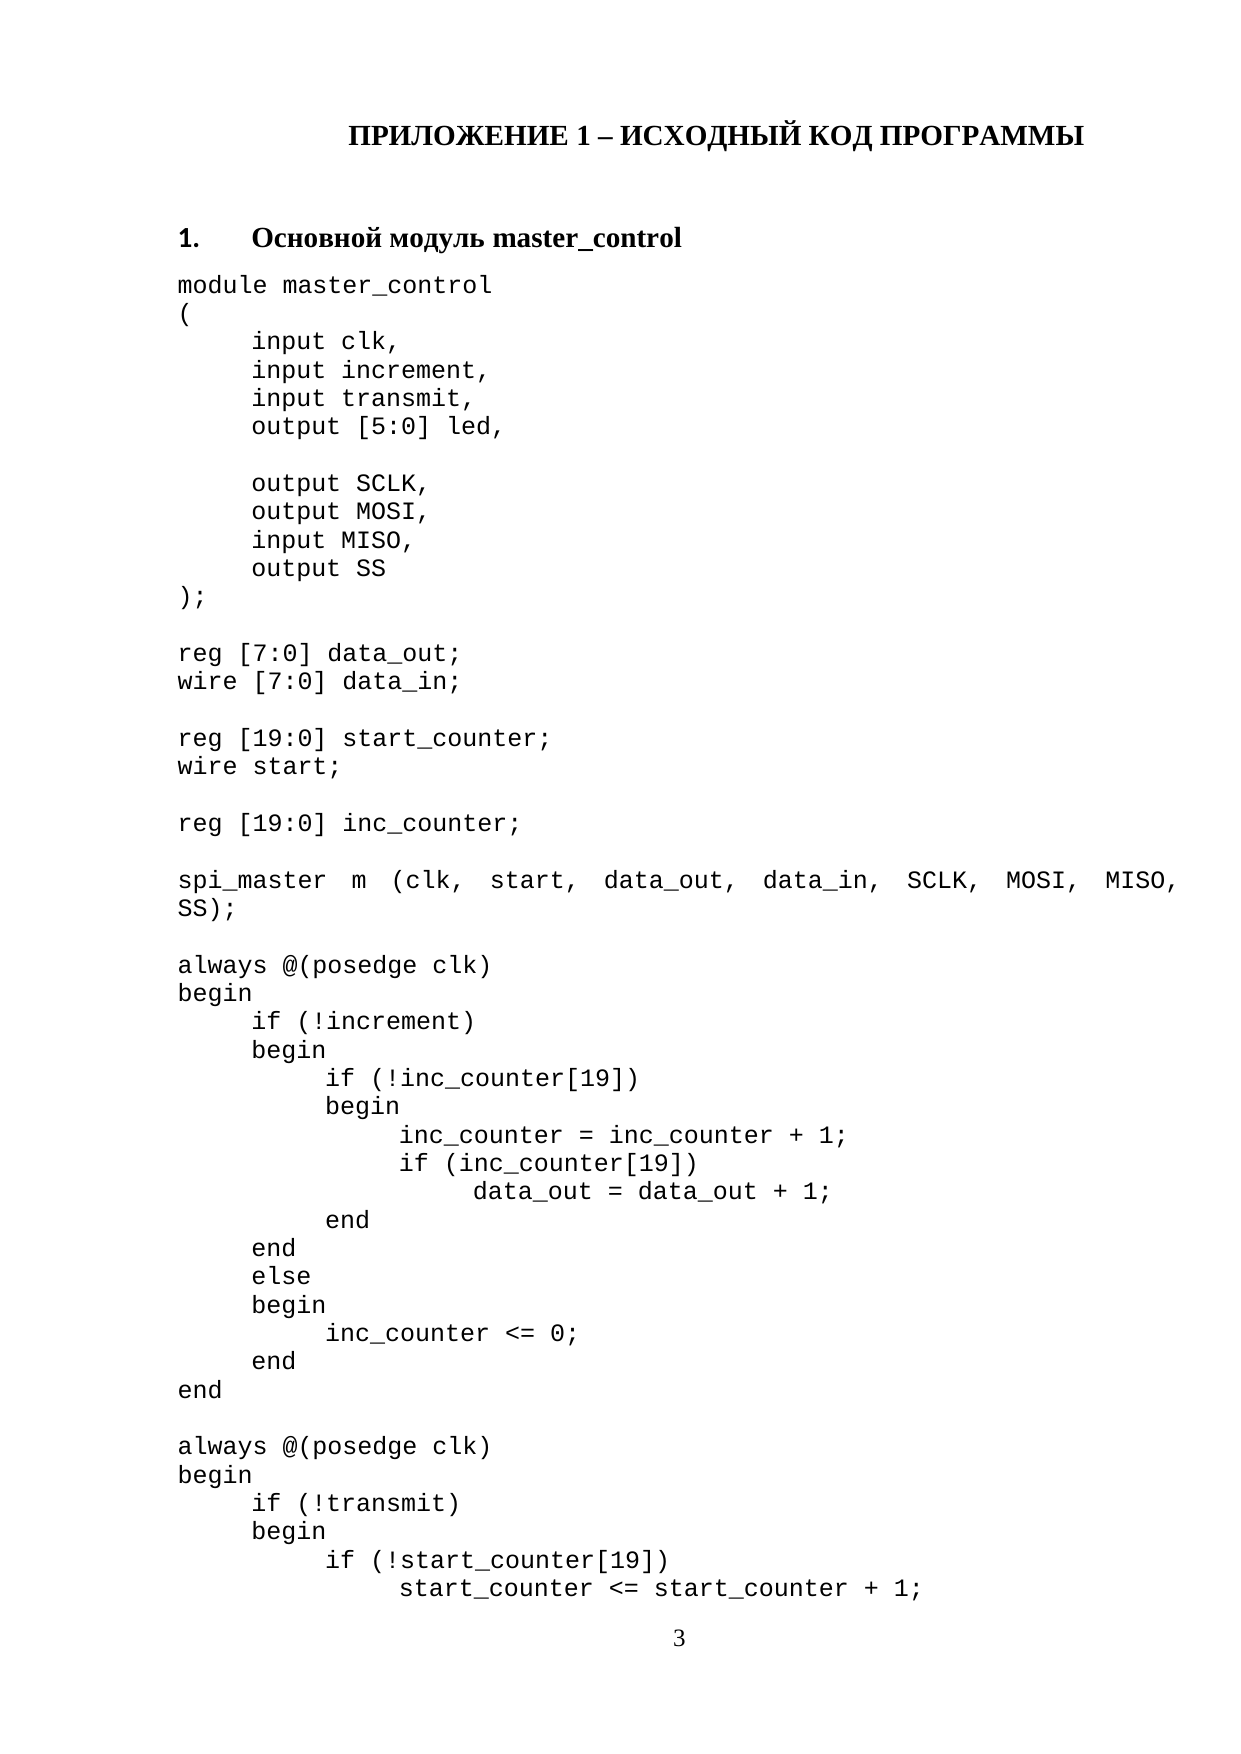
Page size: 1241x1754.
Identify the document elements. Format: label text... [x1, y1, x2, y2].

text spi_master m (clk, start, data_out, data_in, SCLK, MOSI, MISO, SS); [177, 867, 1181, 924]
text if (!transmit) [177, 1491, 1181, 1519]
text begin [177, 1292, 1181, 1321]
text reg [19:0] start_counter; [177, 726, 1181, 754]
text output MOSI, [177, 499, 1181, 527]
text input increment, [177, 357, 1181, 386]
text output [5:0] led, [177, 414, 1181, 442]
text end [177, 1349, 1181, 1377]
text inc_counter = inc_counter + 1; [177, 1122, 1181, 1151]
text data_out = data_out + 1; [177, 1179, 1181, 1207]
text always @(posedge clk) [177, 1434, 1181, 1462]
text if (!inc_counter[19]) [177, 1066, 1181, 1094]
text inc_counter <= 0; [177, 1321, 1181, 1349]
text if (!start_counter[19]) [177, 1547, 1181, 1576]
text begin [177, 1037, 1181, 1066]
text if (inc_counter[19]) [177, 1151, 1181, 1179]
text else [177, 1264, 1181, 1292]
text reg [7:0] data_out; [177, 641, 1181, 669]
text module master_control [177, 272, 1181, 301]
text ( [177, 301, 1181, 329]
text begin [177, 1462, 1181, 1491]
text input clk, [177, 329, 1181, 357]
text start_counter <= start_counter + 1; [177, 1576, 1181, 1604]
text wire [7:0] data_in; [177, 669, 1181, 697]
text end [177, 1207, 1181, 1236]
text if (!increment) [177, 1009, 1181, 1037]
text ); [177, 584, 1181, 612]
text reg [19:0] inc_counter; [177, 811, 1181, 839]
text end [177, 1377, 1181, 1406]
text input transmit, [177, 386, 1181, 414]
text output SCLK, [177, 471, 1181, 499]
text begin [177, 981, 1181, 1009]
text begin [177, 1519, 1181, 1547]
text always @(posedge clk) [177, 952, 1181, 981]
text input MISO, [177, 527, 1181, 556]
list Основной модуль master_control [177, 219, 1181, 254]
text ПРИЛОЖЕНИЕ 1 – ИСХОДНЫЙ КОД ПРОГРАММЫ [177, 118, 1181, 152]
text end [177, 1236, 1181, 1264]
text wire start; [177, 754, 1181, 782]
text begin [177, 1094, 1181, 1122]
text output SS [177, 556, 1181, 584]
